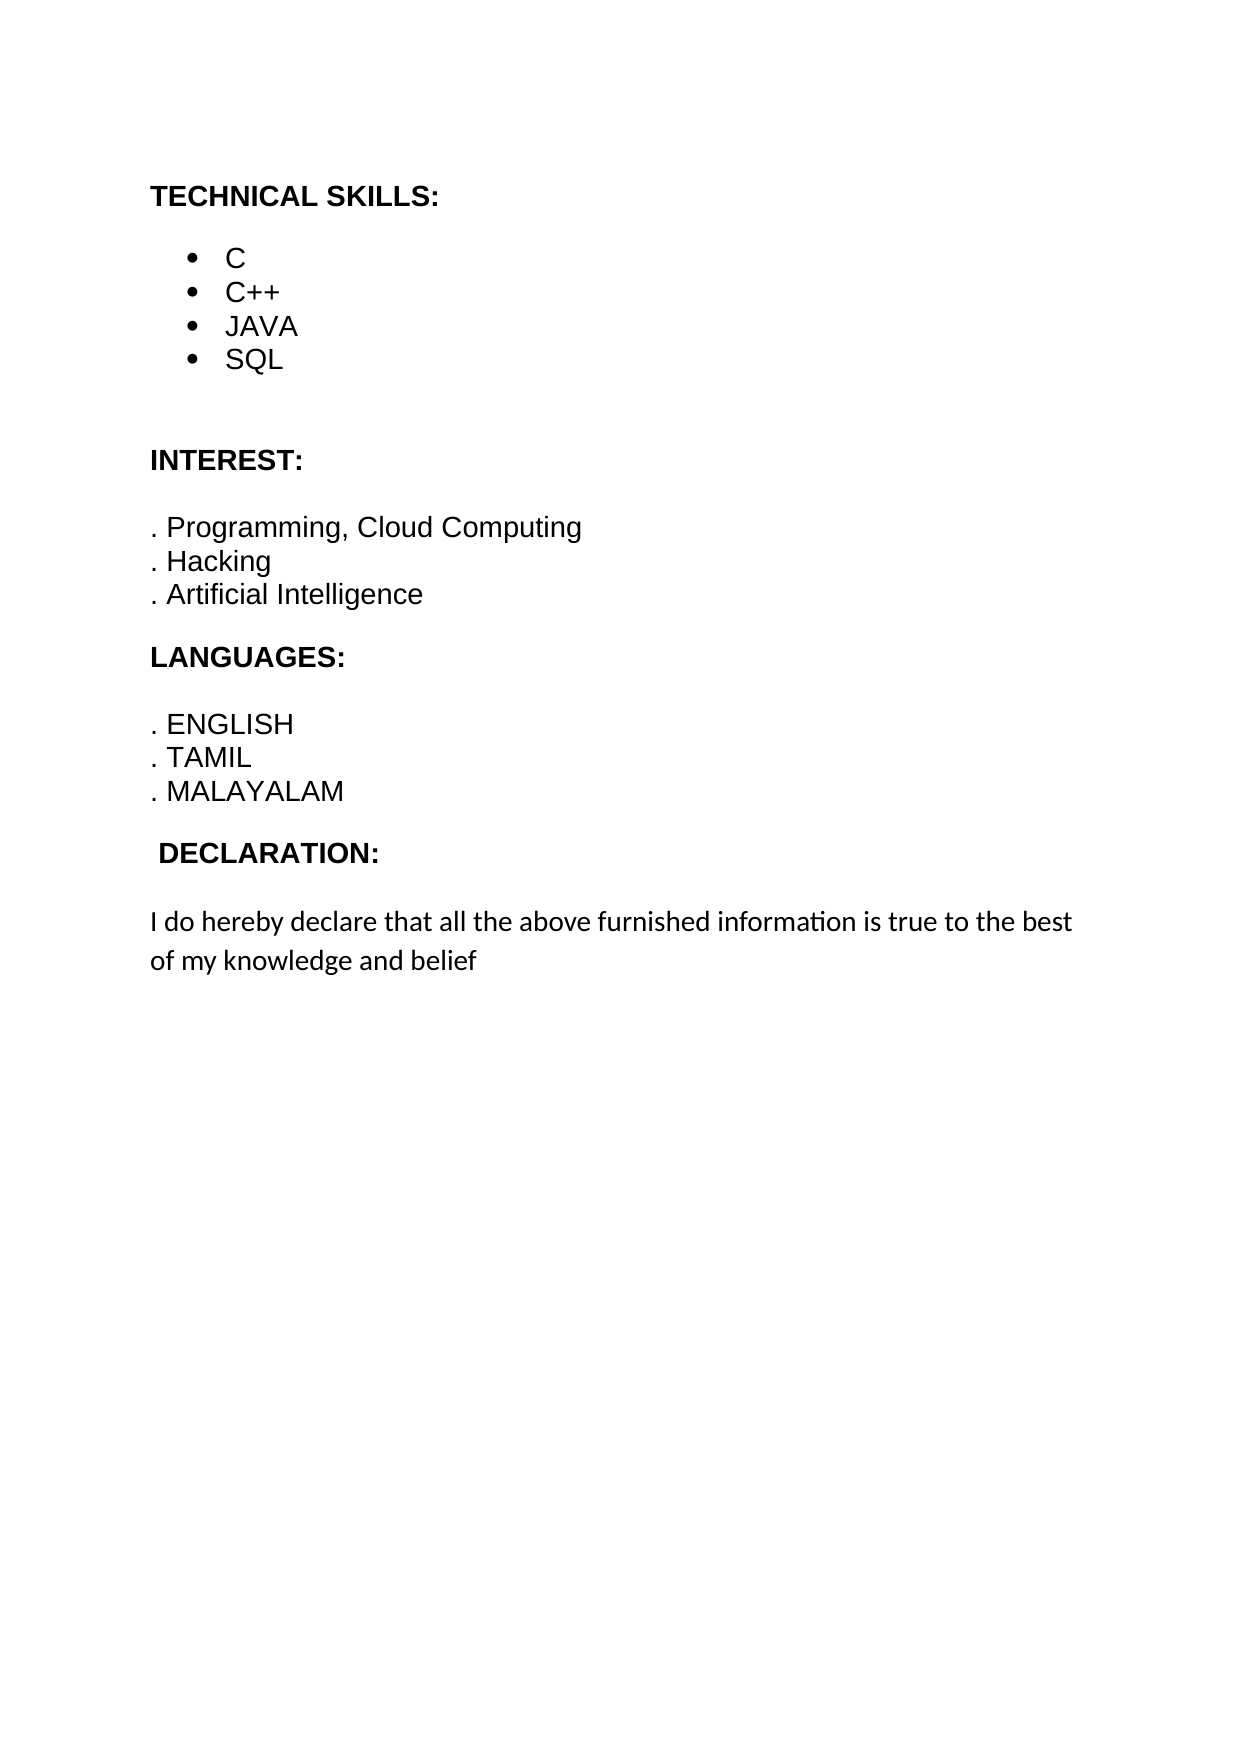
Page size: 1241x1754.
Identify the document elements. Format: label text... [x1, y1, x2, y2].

text . ENGLISH [150, 707, 1090, 740]
text LANGUAGES: [150, 639, 1090, 673]
list JAVA [187, 308, 1090, 342]
list C++ [187, 275, 1090, 308]
text . TAMIL [150, 740, 1090, 774]
text . Hacking [150, 544, 1090, 577]
text INTEREST: [150, 443, 1090, 477]
text DECLARATION: [150, 836, 1090, 869]
list C [187, 241, 1090, 275]
text . MALAYALAM [150, 774, 1090, 807]
list SQL [187, 342, 1090, 376]
text . Programming, Cloud Computing [150, 510, 1090, 544]
text . Artificial Intelligence [150, 577, 1090, 611]
text I do hereby declare that all the above furnished information is true to the best of my knowledge and belief [150, 903, 1090, 977]
text TECHNICAL SKILLS: [150, 179, 1090, 212]
